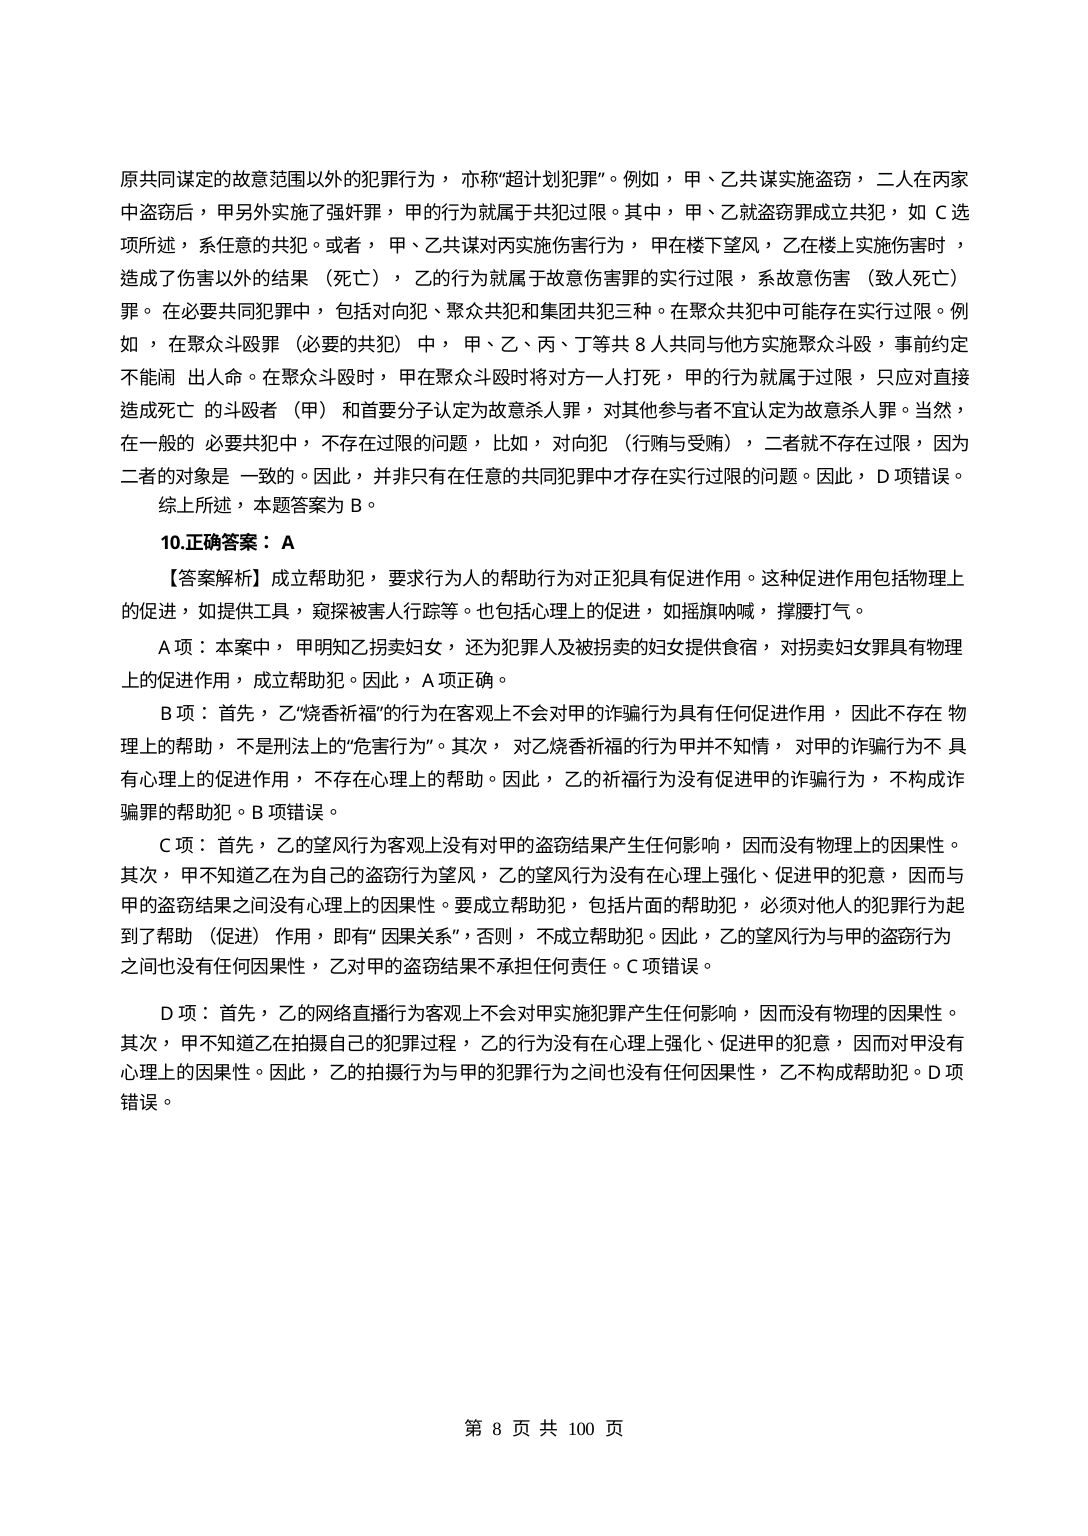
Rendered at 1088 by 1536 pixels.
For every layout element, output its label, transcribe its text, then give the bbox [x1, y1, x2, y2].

text 原共同谋定的故意范围以外的犯罪行为， 亦称“超计划犯罪”。例如， 甲、乙共谋实施盗窃， 二人在丙家 中盗窃后， 甲另外实施了强奸罪， 甲的行为就属于共犯过限。其中， 甲、乙就盗窃罪成立共犯， 如 C 选 项所述， 系任意的共犯。或者， 甲、乙共谋对丙实施伤害行为， 甲在楼下望风， 乙在楼上实施伤害时 ， 造成了伤害以外的结果 （死亡）， 乙的行为就属于故意伤害罪的实行过限， 系故意伤害 （致人死亡） 罪。 在必要共同犯罪中， 包括对向犯、聚众共犯和集团共犯三种。在聚众共犯中可能存在实行过限。例如 ， 在聚众斗殴罪 （必要的共犯） 中， 甲、乙、丙、丁等共 8 人共同与他方实施聚众斗殴， 事前约定不能闹 出人命。在聚众斗殴时， 甲在聚众斗殴时将对方一人打死， 甲的行为就属于过限， 只应对直接造成死亡 的斗殴者 （甲） 和首要分子认定为故意杀人罪， 对其他参与者不宜认定为故意杀人罪。当然， 在一般的 必要共犯中， 不存在过限的问题， 比如， 对向犯 （行贿与受贿）， 二者就不存在过限， 因为二者的对象是 一致的。因此， 并非只有在任意的共同犯罪中才存在实行过限的问题。因此， D 项错误。 [121, 167, 971, 488]
text D 项： 首先， 乙的网络直播行为客观上不会对甲实施犯罪产生任何影响， 因而没有物理的因果性。 其次， 甲不知道乙在拍摄自己的犯罪过程， 乙的行为没有在心理上强化、促进甲的犯意， 因而对甲没有 心理上的因果性。因此， 乙的拍摄行为与甲的犯罪行为之间也没有任何因果性， 乙不构成帮助犯。D 项 错误。 [121, 1000, 967, 1114]
text A 项： 本案中， 甲明知乙拐卖妇女， 还为犯罪人及被拐卖的妇女提供食宿， 对拐卖妇女罪具有物理 上的促进作用， 成立帮助犯。因此， A 项正确。 [121, 634, 967, 693]
text 综上所述， 本题答案为 B。 [158, 497, 971, 517]
text 【答案解析】成立帮助犯， 要求行为人的帮助行为对正犯具有促进作用。这种促进作用包括物理上 的促进， 如提供工具， 窥探被害人行踪等。也包括心理上的促进， 如摇旗呐喊， 撑腰打气。 [121, 566, 967, 624]
text C 项： 首先， 乙的望风行为客观上没有对甲的盗窃结果产生任何影响， 因而没有物理上的因果性。 其次， 甲不知道乙在为自己的盗窃行为望风， 乙的望风行为没有在心理上强化、促进甲的犯意， 因而与 甲的盗窃结果之间没有心理上的因果性。要成立帮助犯， 包括片面的帮助犯， 必须对他人的犯罪行为起 到了帮助 （促进） 作用， 即有“ 因果关系”，否则， 不成立帮助犯。因此， 乙的望风行为与甲的盗窃行为 之间也没有任何因果性， 乙对甲的盗窃结果不承担任何责任。C 项错误。 [121, 833, 967, 978]
text 10.正确答案： A [160, 530, 971, 554]
text B 项： 首先， 乙“烧香祈福”的行为在客观上不会对甲的诈骗行为具有任何促进作用， 因此不存在 物理上的帮助， 不是刑法上的“危害行为”。其次， 对乙烧香祈福的行为甲并不知情， 对甲的诈骗行为不 具有心理上的促进作用， 不存在心理上的帮助。因此， 乙的祈福行为没有促进甲的诈骗行为， 不构成诈 骗罪的帮助犯。B 项错误。 [121, 701, 967, 825]
